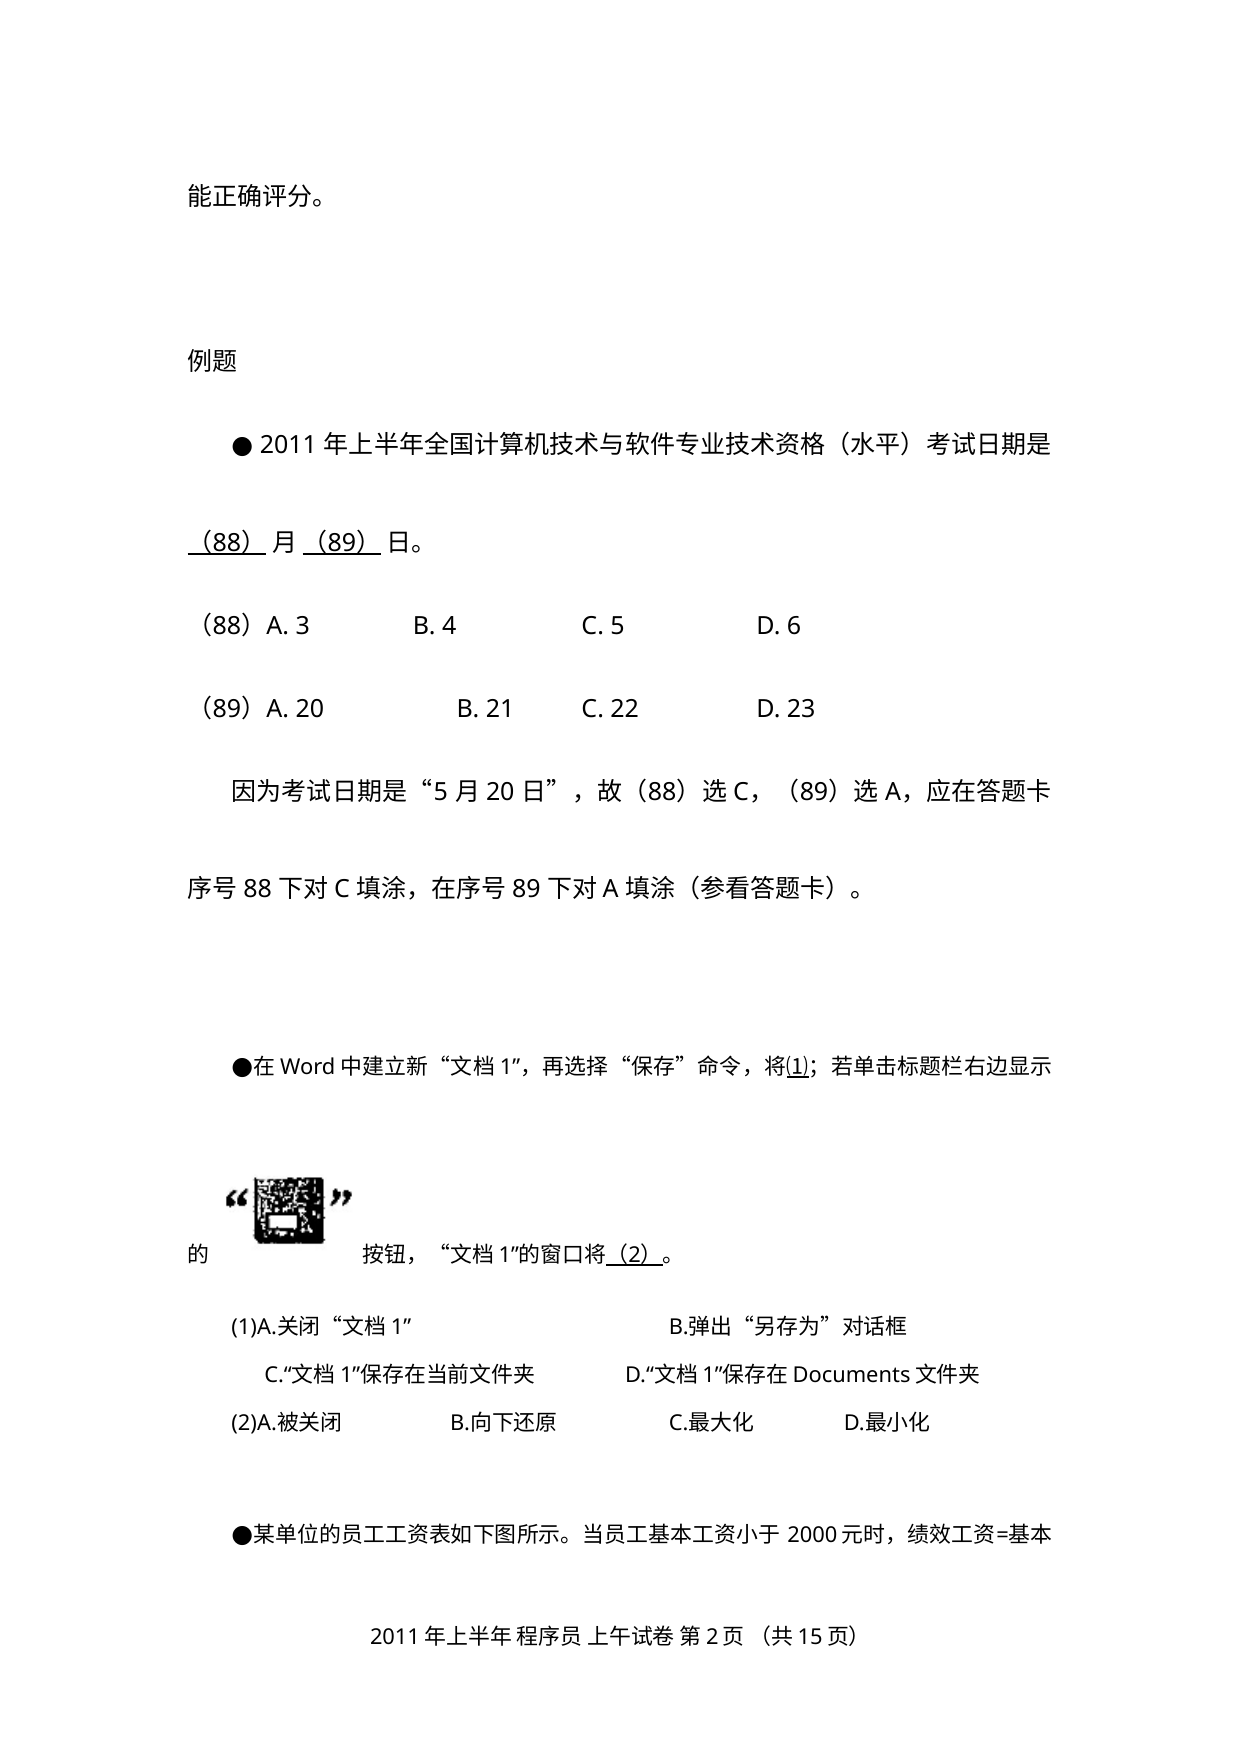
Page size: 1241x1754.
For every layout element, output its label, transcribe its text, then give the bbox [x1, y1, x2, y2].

text 例题 [187, 327, 1053, 392]
text 因为考试日期是“5 月 20 日”，故（88）选 C，（89）选 A，应在答题卡序号 88 下对 C 填涂，在序号 89 下对 A 填涂（参看答题卡）。 [187, 757, 1053, 919]
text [187, 162, 1053, 227]
text ● 2011 年上半年全国计算机技术与软件专业技术资格（水平）考试日期是（88） 月 （89） 日。 [187, 410, 1053, 573]
text (1)A.关闭“文档1” B.弹出“另存为”对话框 [187, 1308, 1053, 1341]
text ●在Word中建立新“文档1”，再选择“保存”命令，将⑴；若单击标题栏右边显示的 按钮，“文档1”的窗口将（2）。 [187, 1032, 1053, 1292]
text (2)A.被关闭 B.向下还原 C.最大化 D.最小化 [187, 1405, 1053, 1437]
picture [214, 1162, 363, 1263]
text （88）A. 3 B. 4 C. 5 D. 6 [187, 591, 1053, 656]
text （89）A. 20 B. 21 C. 22 D. 23 [187, 674, 1053, 739]
text C.“文档1”保存在当前文件夹 D.“文档1”保存在Documents文件夹 [231, 1357, 1053, 1389]
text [187, 1501, 1053, 1566]
